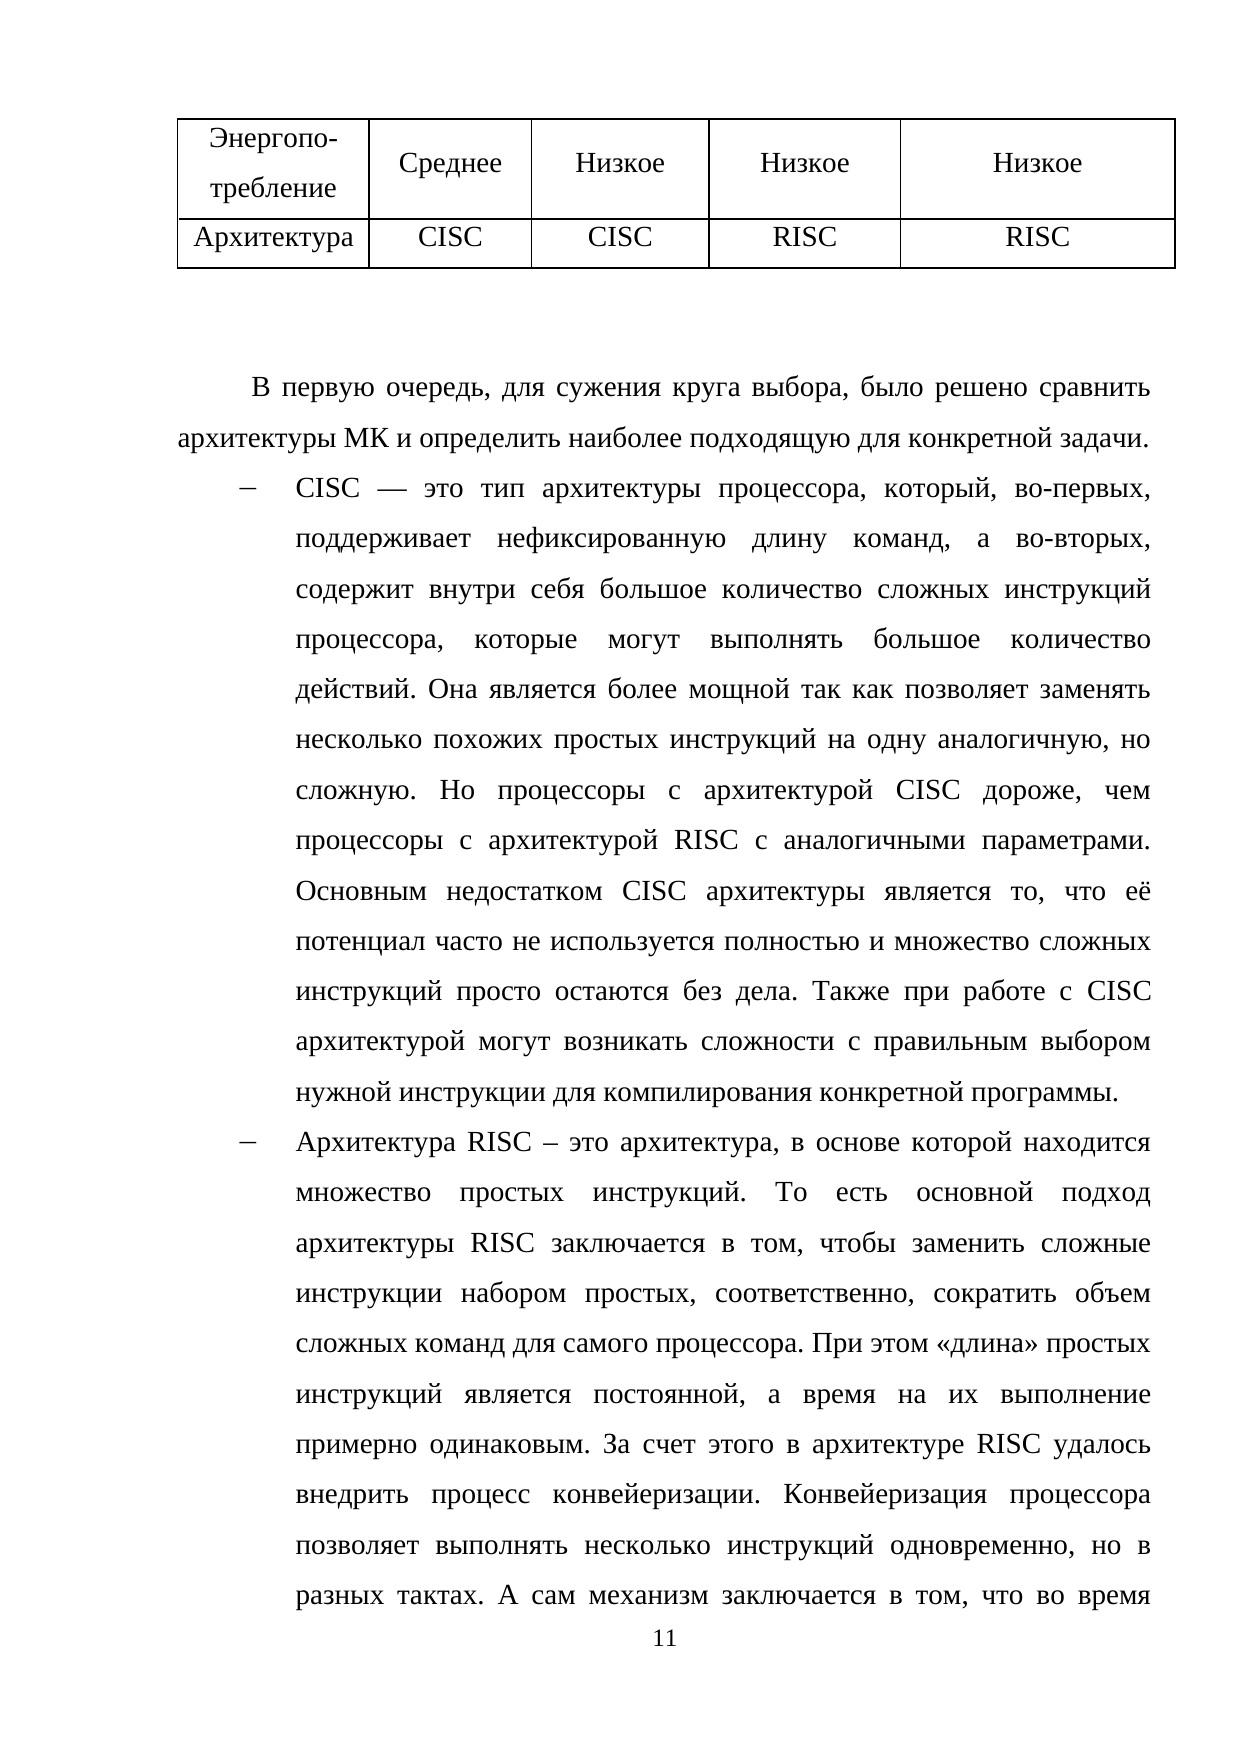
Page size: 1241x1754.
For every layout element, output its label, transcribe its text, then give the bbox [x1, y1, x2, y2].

table_cell Низкое [901, 120, 1174, 218]
table_cell RISC [710, 220, 900, 267]
list CISC — это тип архитектуры процессора, который, во-первых, поддерживает нефиксированную длину команд, а во-вторых, содержит внутри себя большое количество сложных инструкций процессора, которые могут выполнять большое количество действий. Она является более мощной так как позволяет заменять несколько похожих простых инструкций на одну аналогичную, но сложную. Но процессоры с архитектурой CISC дороже, чем процессоры с архитектурой RISC с аналогичными параметрами. Основным недостатком CISC архитектуры является то, что её потенциал часто не используется полностью и множество сложных инструкций просто остаются без дела. Также при работе с CISС архитектурой могут возникать сложности с правильным выбором нужной инструкции для компилирования конкретной программы. [236, 470, 1152, 1107]
table_cell Низкое [532, 120, 708, 218]
table_cell Энергопо-требление [178, 120, 368, 218]
table_cell CISC [532, 220, 708, 267]
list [236, 1124, 1152, 1611]
text В первую очередь, для сужения круга выбора, было решено сравнить архитектуры МК и определить наиболее подходящую для конкретной задачи. [177, 369, 1152, 453]
table_cell Низкое [710, 120, 900, 218]
table_cell CISC [370, 220, 531, 267]
table_cell RISC [901, 220, 1174, 267]
table_cell Среднее [370, 120, 531, 218]
table_cell Архитектура [178, 219, 368, 267]
